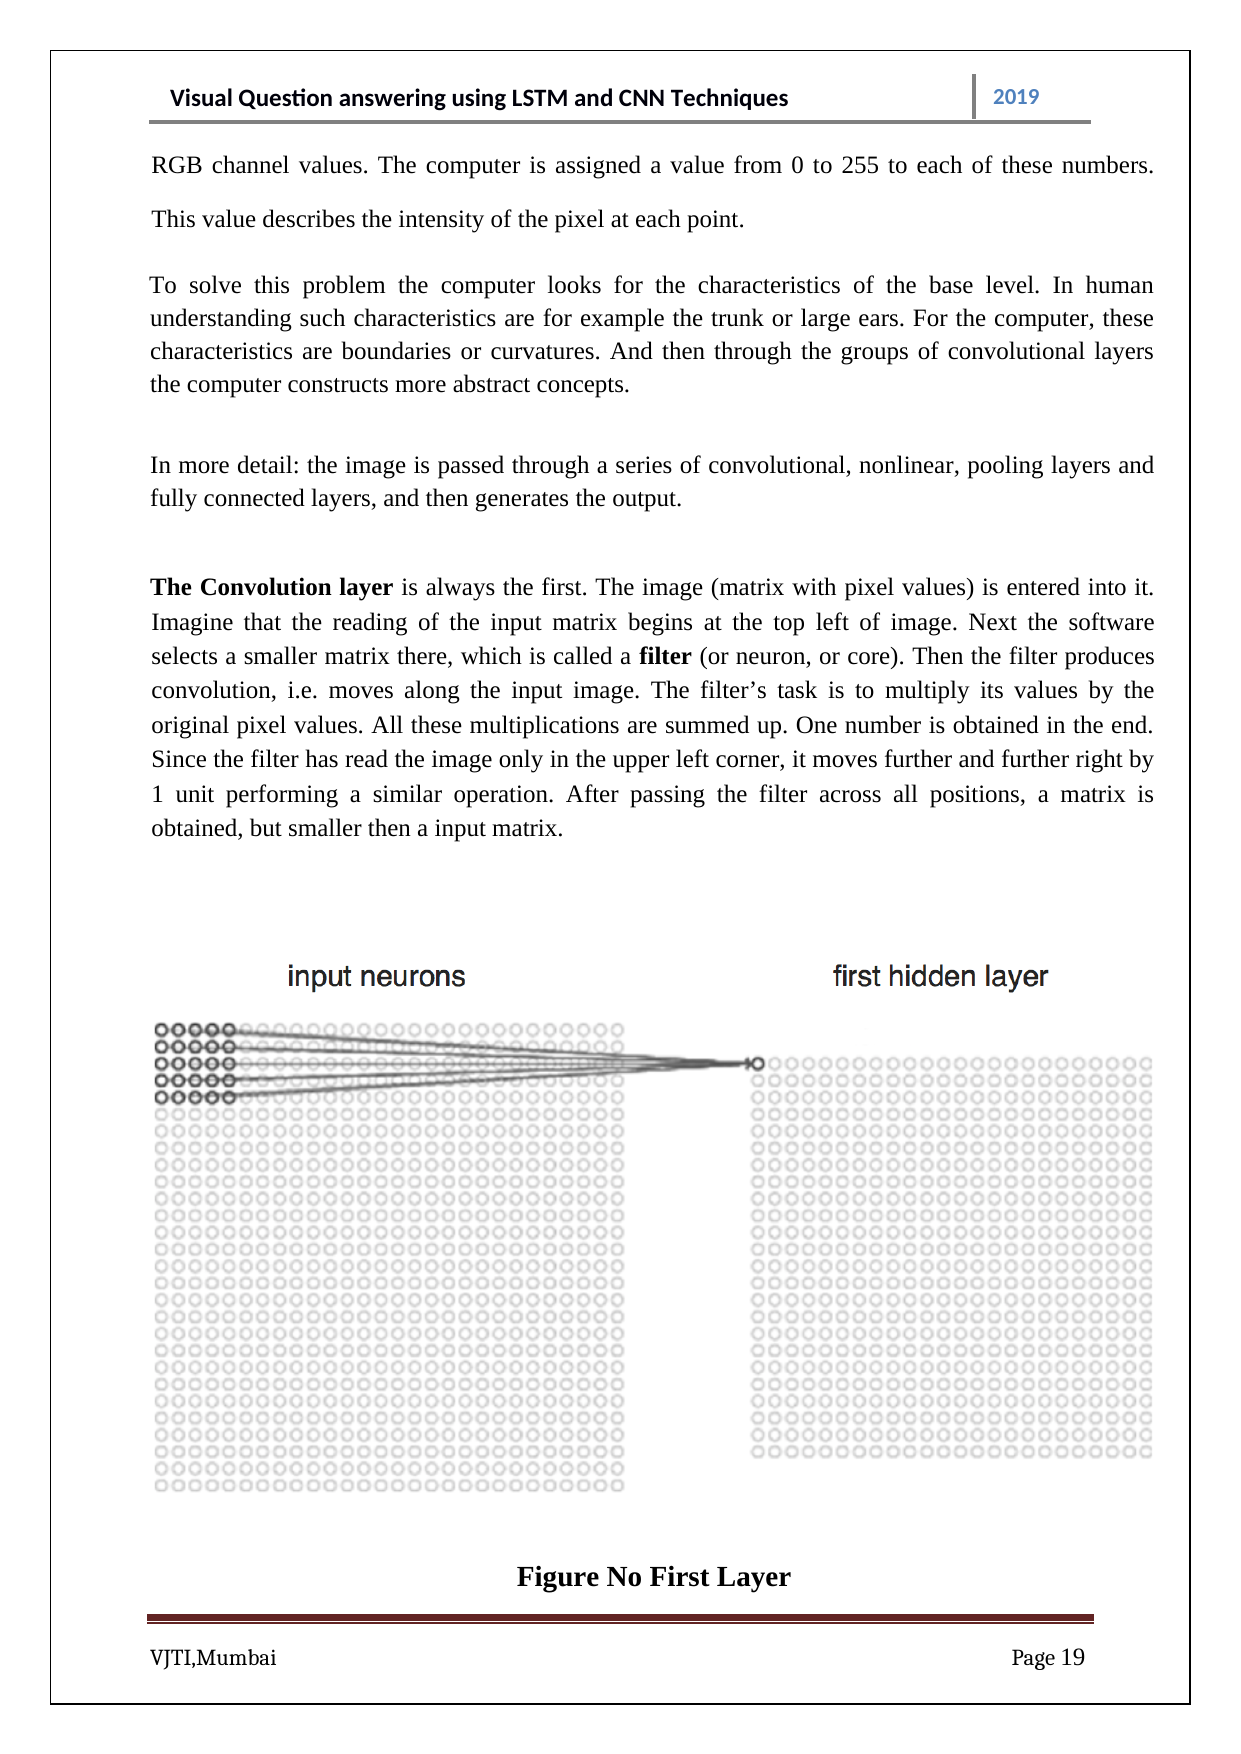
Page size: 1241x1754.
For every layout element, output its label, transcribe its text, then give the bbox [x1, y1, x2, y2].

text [150, 150, 1155, 233]
text The Convolution layer is always the first. Тhe image (matrix with pixel values) is entered into it. Imagine that the reading of the input matrix begins at the top left of image. Next the software selects a smaller matrix there, which is called a filter (or neuron, or core). Then the filter produces convolution, i.e. moves along the input image. The filter’s task is to multiply its values by the original pixel values. All these multiplications are summed up. One number is obtained in the end. Since the filter has read the image only in the upper left corner, it moves further and further right by 1 unit performing a similar operation. After passing the filter across all positions, a matrix is obtained, but smaller then a input matrix. [150, 572, 1155, 842]
picture [151, 960, 1155, 1495]
text Figure No First Layer [151, 1559, 1156, 1592]
text To solve this problem the computer looks for the characteristics of the base level. In human understanding such characteristics are for example the trunk or large ears. For the computer, these characteristics are boundaries or curvatures. And then through the groups of convolutional layers the computer constructs more abstract concepts. [149, 270, 1155, 398]
text In more detail: the image is passed through a series of convolutional, nonlinear, pooling layers and fully connected layers, and then generates the output. [150, 450, 1155, 512]
